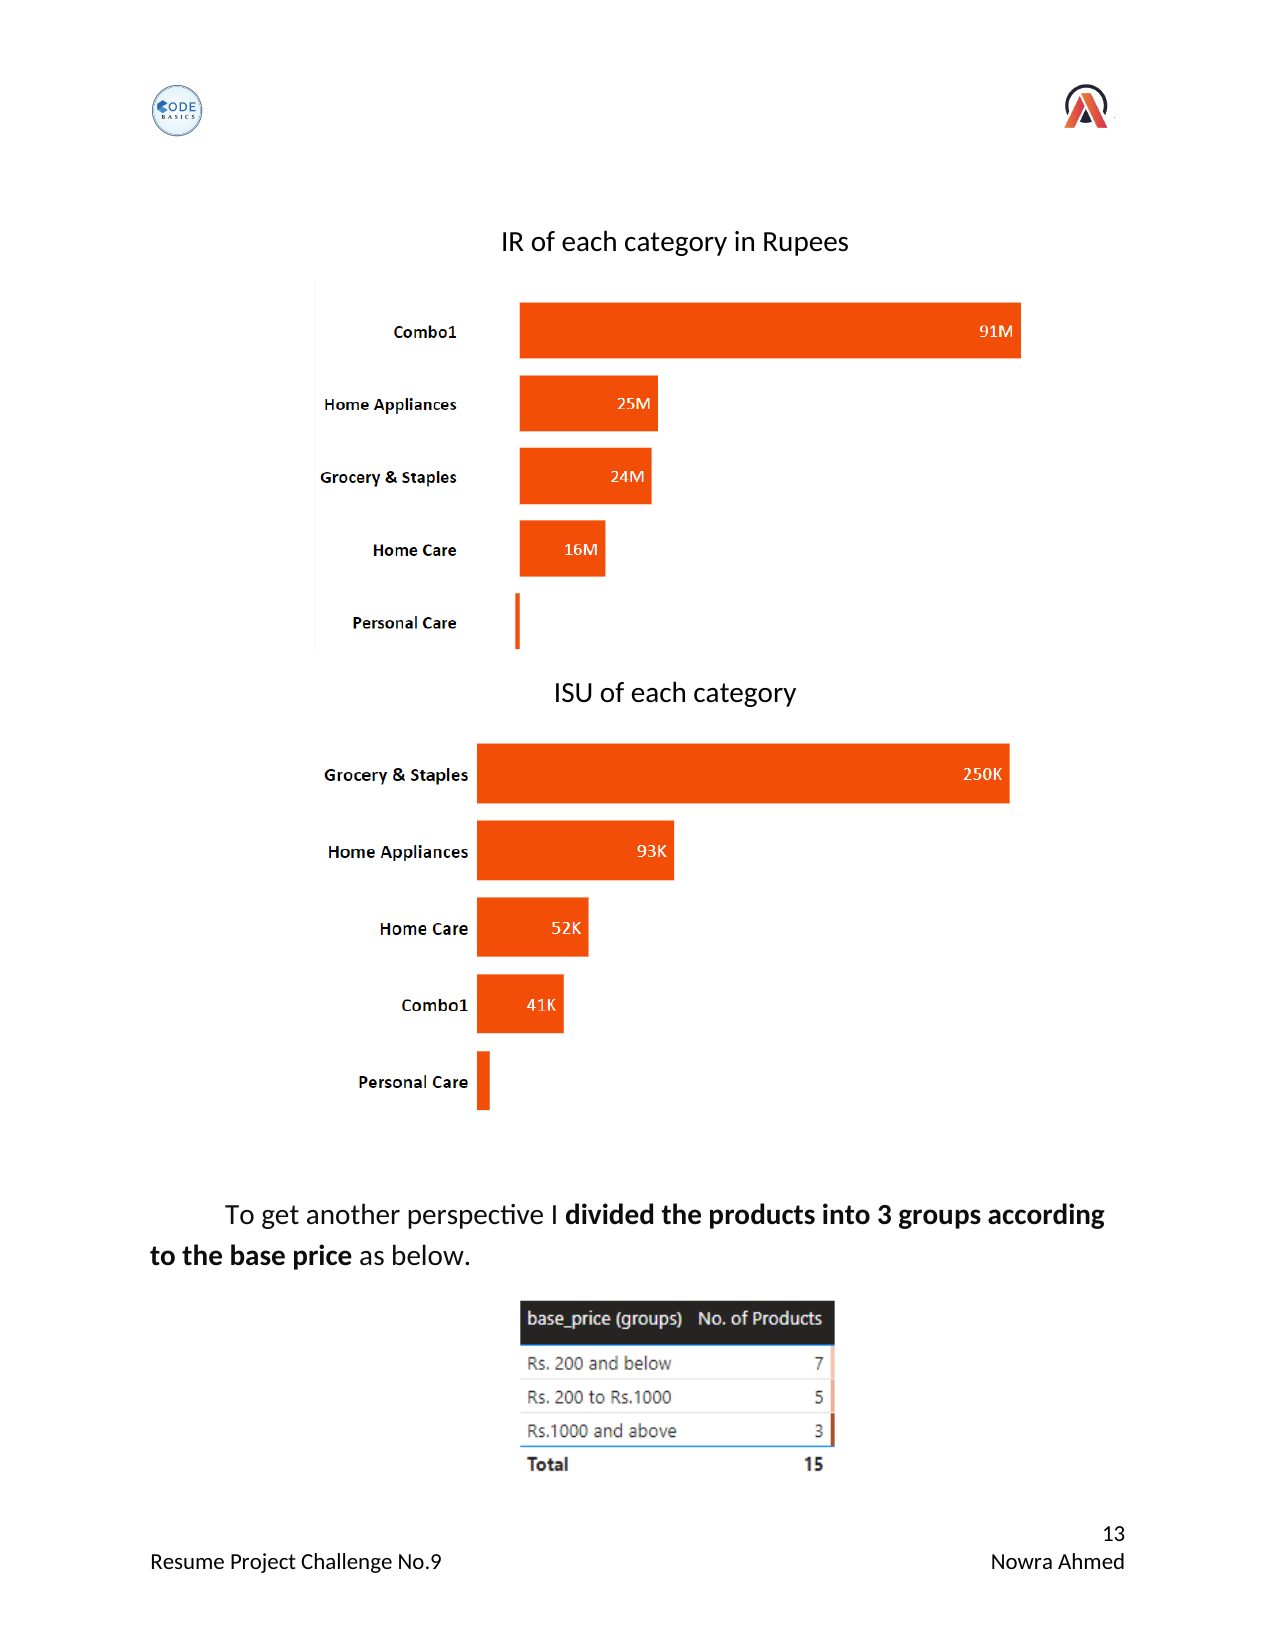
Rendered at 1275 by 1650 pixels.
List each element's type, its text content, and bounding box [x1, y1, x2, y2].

text IR of each category in Rupees [150, 223, 1125, 259]
picture [515, 1295, 835, 1481]
text ISU of each category [150, 674, 1125, 710]
picture [1052, 75, 1115, 138]
text To get another perspective I divided the products into 3 groups according to the base price as below. [150, 1196, 1125, 1273]
picture [319, 731, 1031, 1118]
picture [150, 83, 204, 138]
picture [314, 280, 1036, 654]
